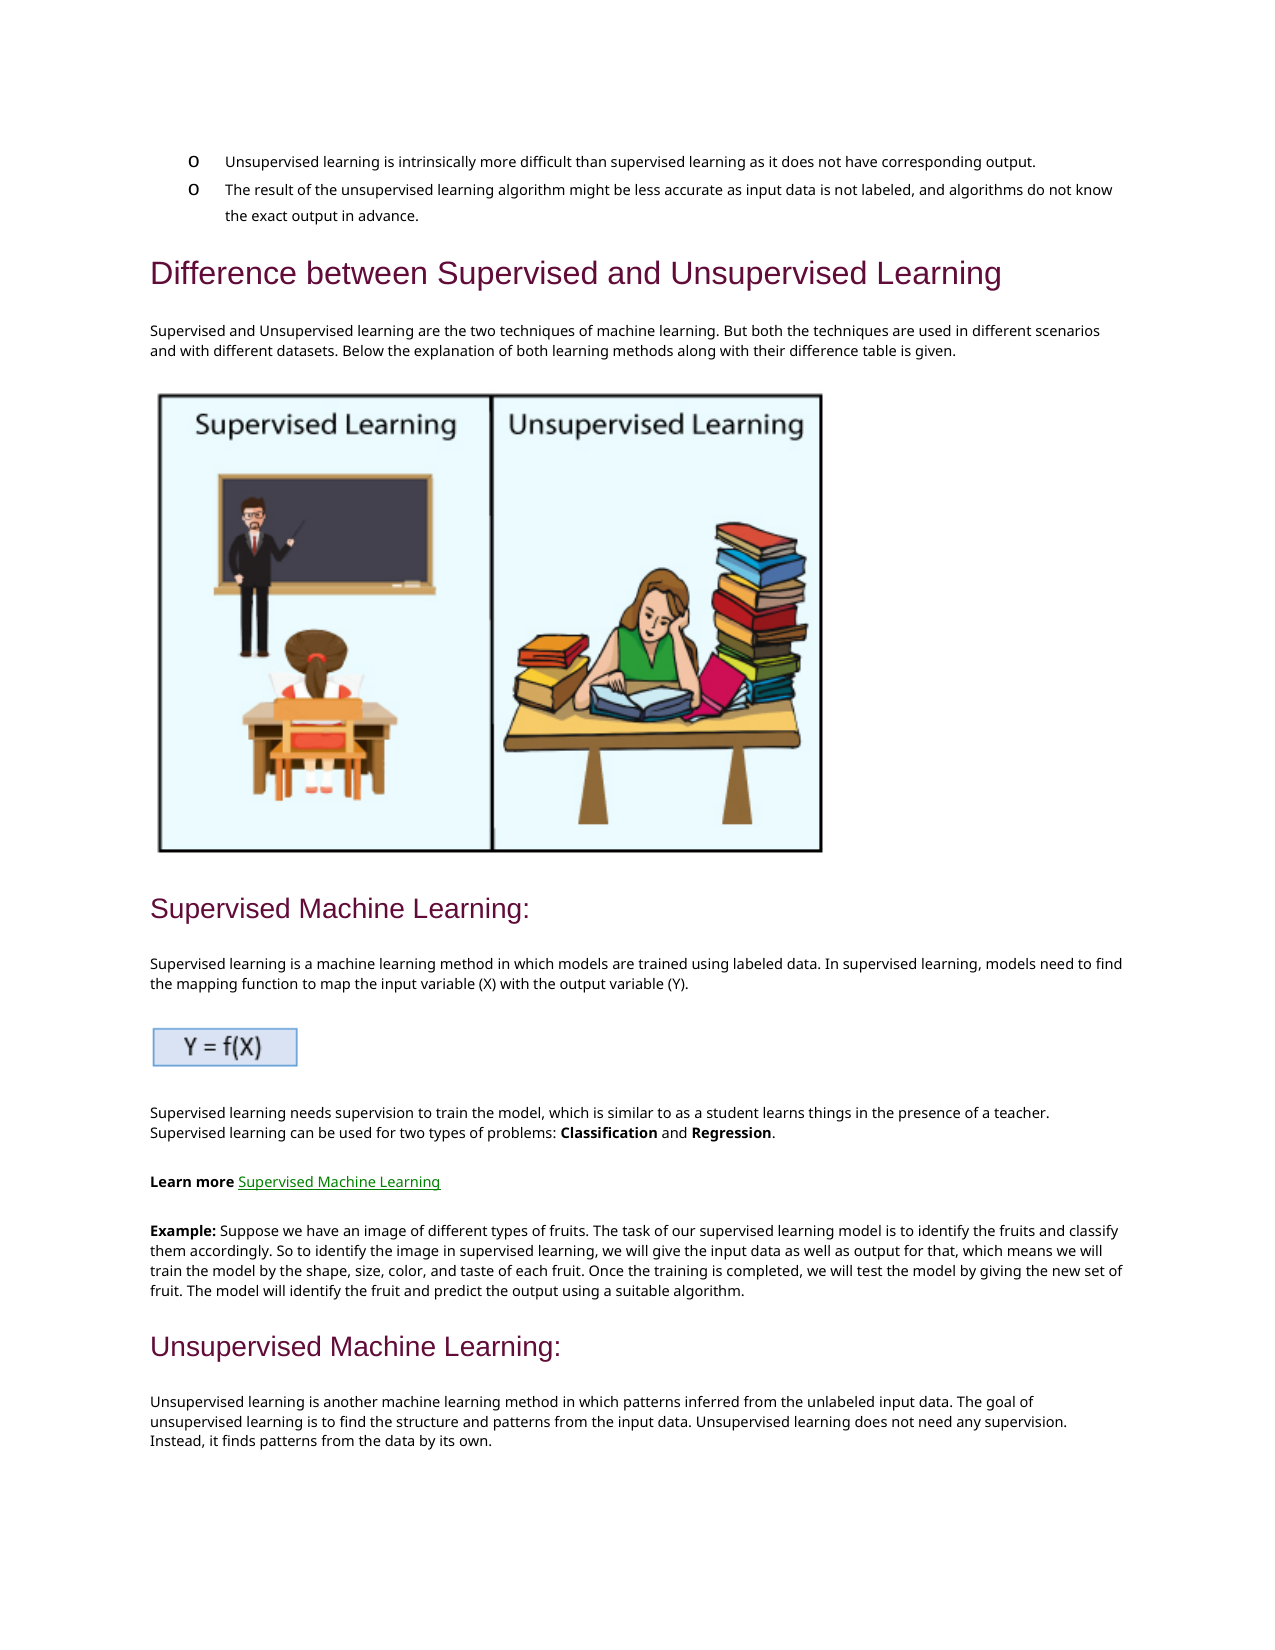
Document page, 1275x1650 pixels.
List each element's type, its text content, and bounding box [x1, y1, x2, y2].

text Example: Suppose we have an image of different types of fruits. The task of our supervised learning model is to identify the fruits and classify them accordingly. So to identify the image in supervised learning, we will give the input data as well as output for that, which means we will train the model by the shape, size, color, and taste of each fruit. Once the training is completed, we will test the model by giving the new set of fruit. The model will identify the fruit and predict the output using a suitable algorithm. [150, 1221, 1125, 1301]
subtitle Difference between Supervised and Unsupervised Learning [150, 254, 1125, 292]
subtitle Unsupervised Machine Learning: [150, 1330, 1125, 1362]
list The result of the unsupervised learning algorithm might be less accurate as input data is not labeled, and algorithms do not know the exact output in advance. [187, 178, 1125, 225]
picture [150, 1022, 300, 1070]
picture [150, 389, 829, 859]
text Supervised learning needs supervision to train the model, which is similar to as a student learns things in the presence of a teacher. Supervised learning can be used for two types of problems: Classification and Regression. [150, 1103, 1125, 1143]
text Unsupervised learning is another machine learning method in which patterns inferred from the unlabeled input data. The goal of unsupervised learning is to find the structure and patterns from the input data. Unsupervised learning does not need any supervision. Instead, it finds patterns from the data by its own. [150, 1391, 1125, 1451]
text Learn more Supervised Machine Learning [150, 1172, 1125, 1192]
text Supervised and Unsupervised learning are the two techniques of machine learning. But both the techniques are used in different scenarios and with different datasets. Below the explanation of both learning methods along with their difference table is given. [150, 321, 1125, 361]
subtitle Supervised Machine Learning: [150, 892, 1125, 924]
text Supervised learning is a machine learning method in which models are trained using labeled data. In supervised learning, models need to find the mapping function to map the input variable (X) with the output variable (Y). [150, 954, 1125, 993]
list Unsupervised learning is intrinsically more difficult than supervised learning as it does not have corresponding output. [187, 150, 1125, 174]
